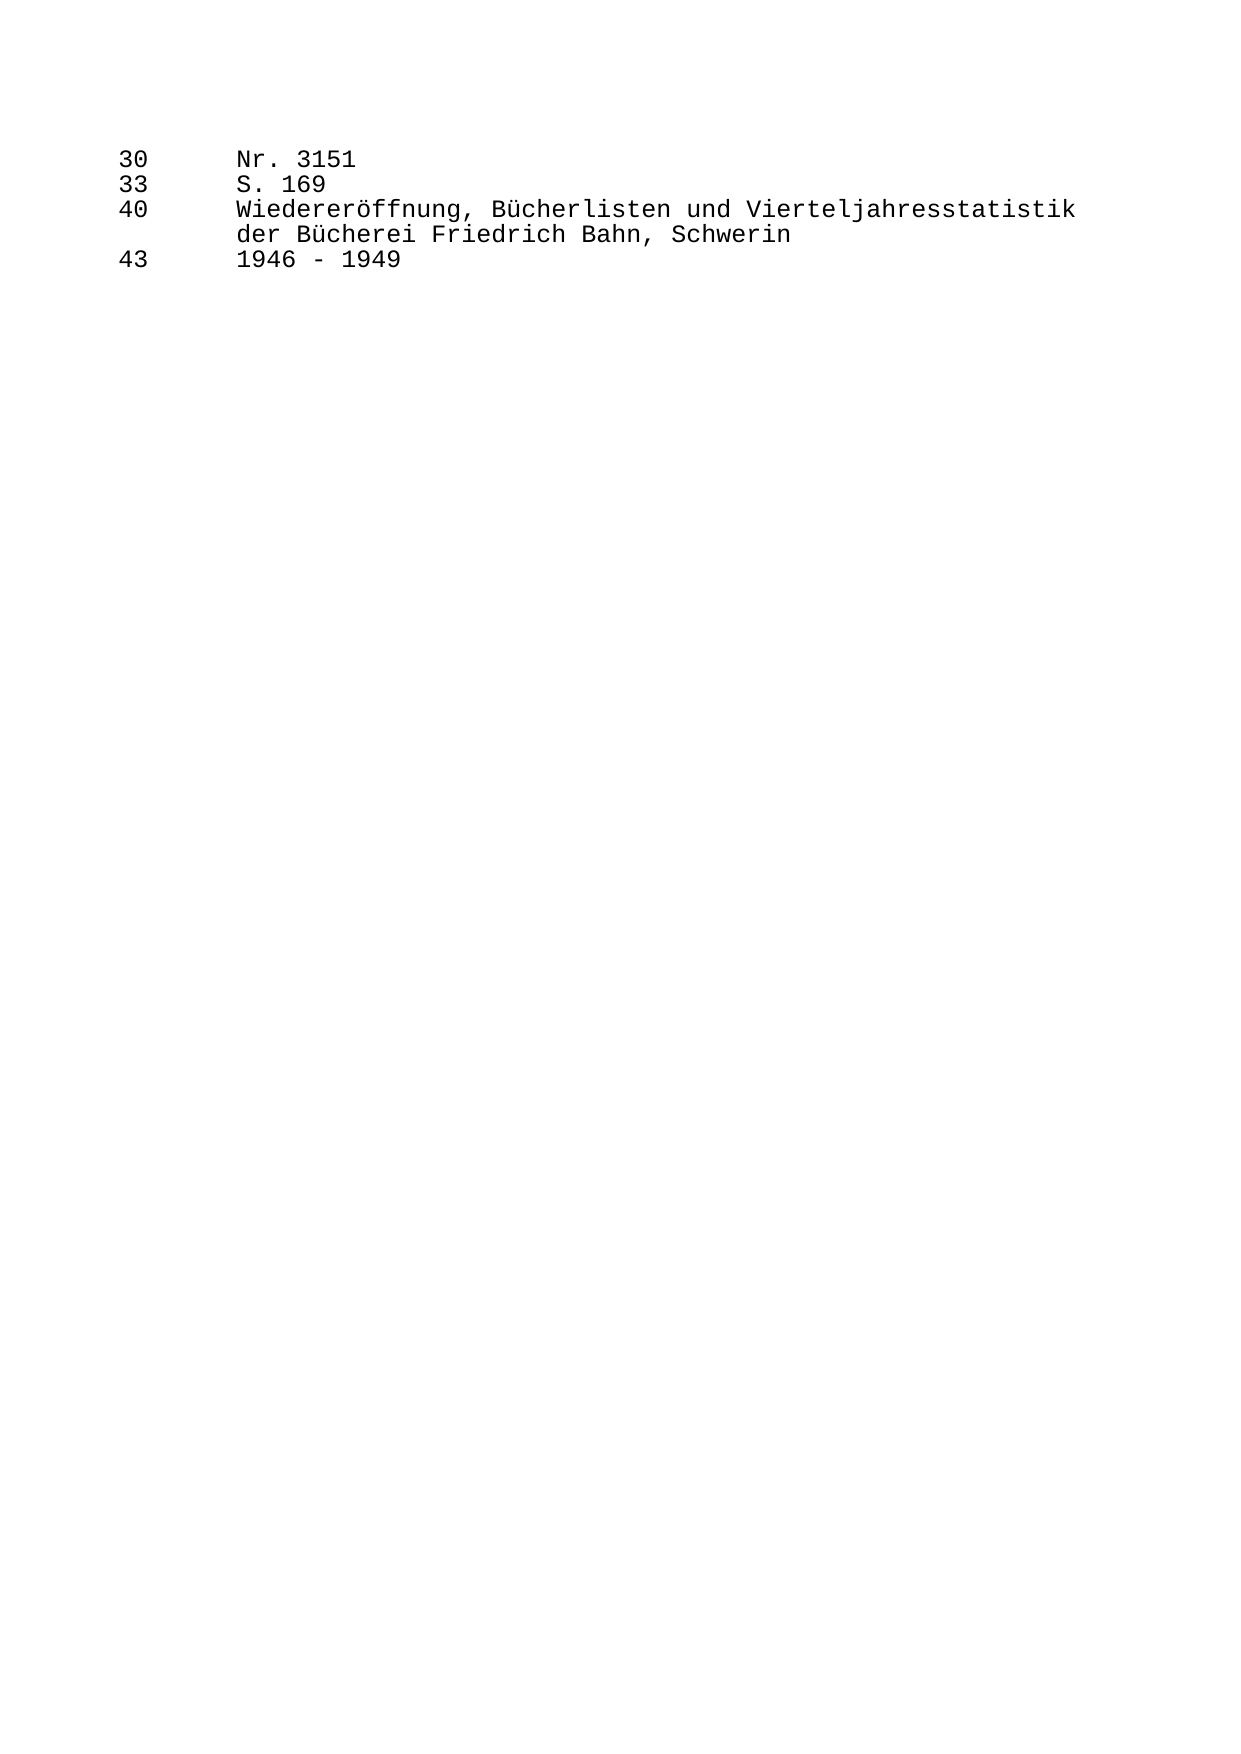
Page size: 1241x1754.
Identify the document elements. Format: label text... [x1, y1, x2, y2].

text 43 1946 - 1949 [118, 248, 1122, 273]
text 40 Wiedereröffnung, s[Bücherliste]sn und Vierteljahresstatistik der k[1{s[Bücherei]s p[2{Friedrich} 1{Bahn}6{<Schwerin>}]p}, 2{o[Schwerin]o}]k [118, 198, 1122, 248]
text 30 Nr. 3151 [118, 148, 1122, 173]
text 33 S. 169 [118, 173, 1122, 198]
